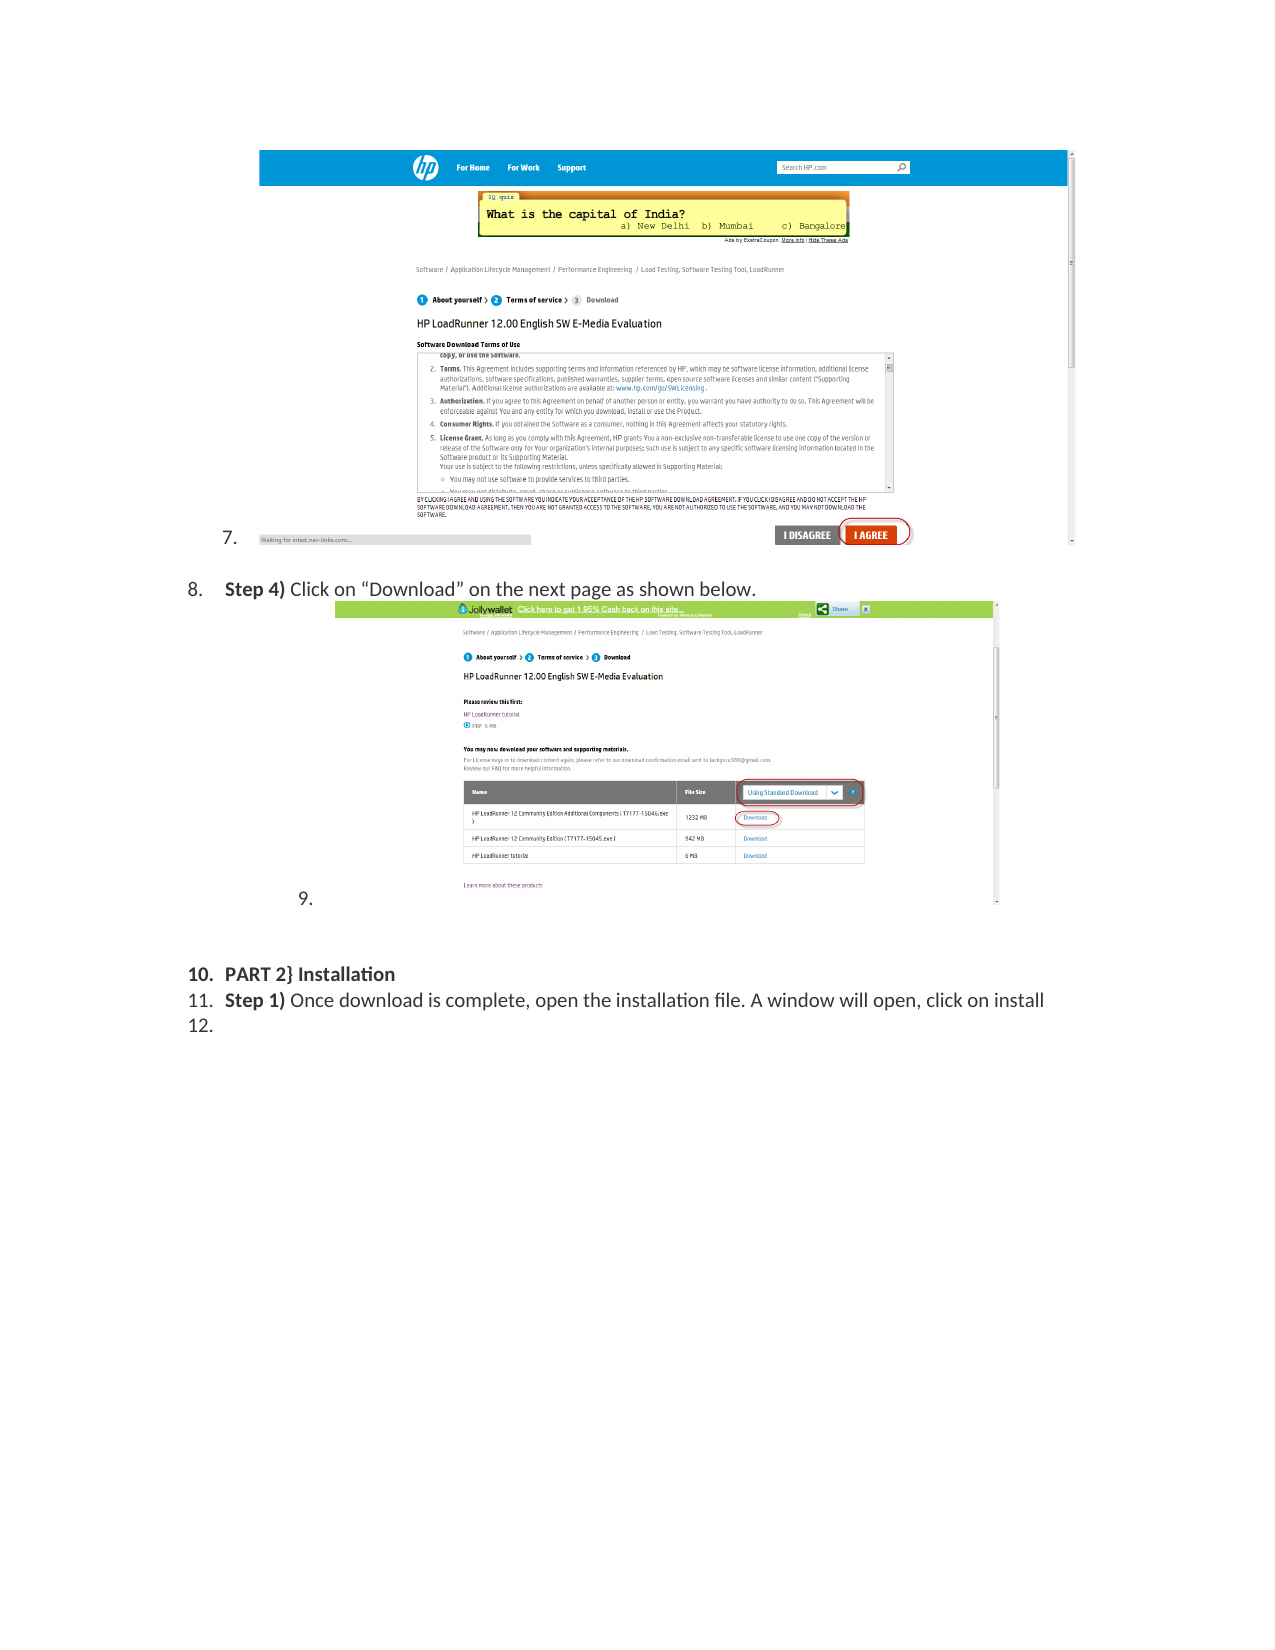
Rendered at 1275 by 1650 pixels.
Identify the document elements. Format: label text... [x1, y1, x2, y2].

picture [259, 150, 1075, 545]
list PART 2} Installation [187, 962, 1109, 987]
picture [414, 158, 424, 179]
list Step 1) Once download is complete, open the installation file. A window will open, click on install [187, 987, 1109, 1012]
picture [522, 166, 534, 170]
picture [426, 165, 438, 180]
picture [471, 165, 489, 170]
picture [778, 162, 909, 173]
picture [424, 156, 436, 165]
picture [335, 601, 1000, 905]
list Step 4) Click on “Download” on the next page as shown below. [187, 576, 1109, 601]
